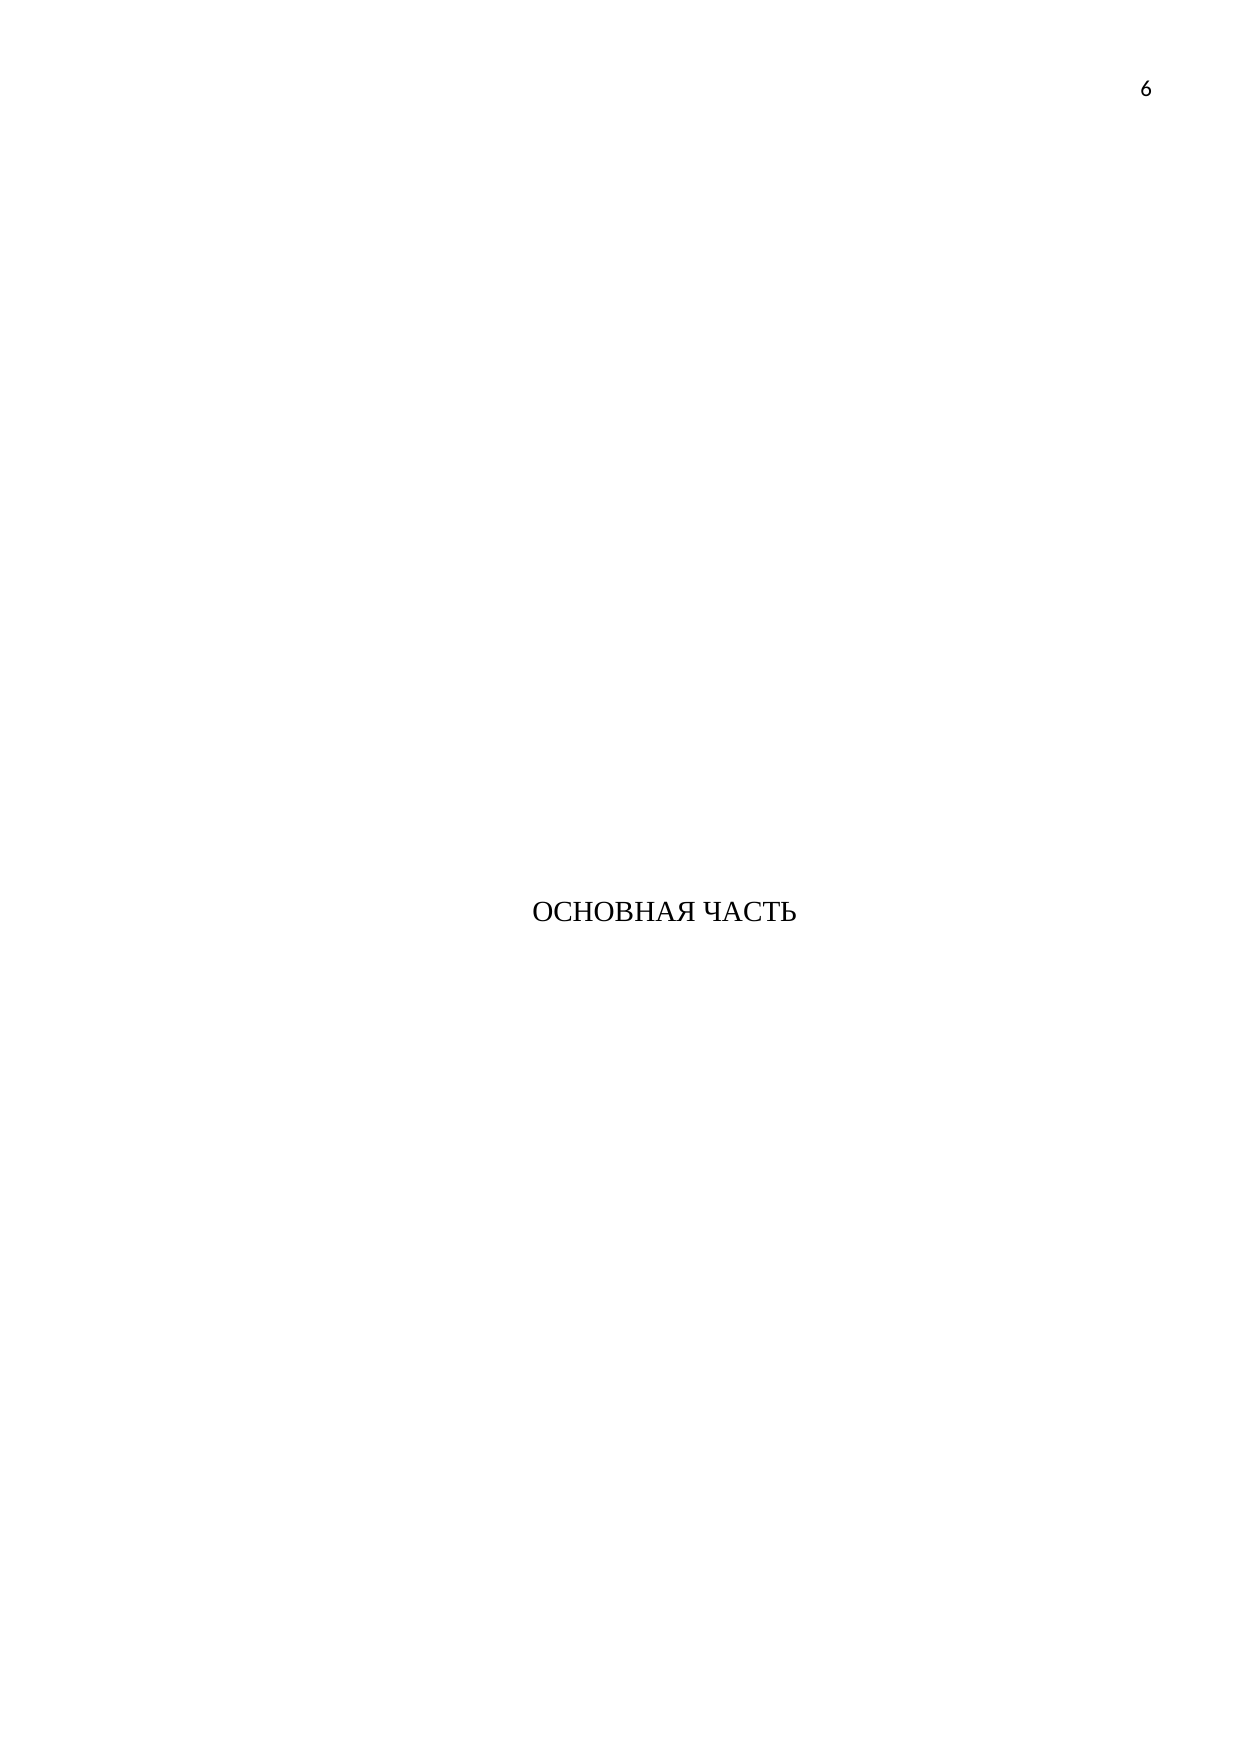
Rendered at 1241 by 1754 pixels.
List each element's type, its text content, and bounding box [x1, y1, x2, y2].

subtitle ОСНОВНАЯ ЧАСТЬ [177, 894, 1152, 928]
